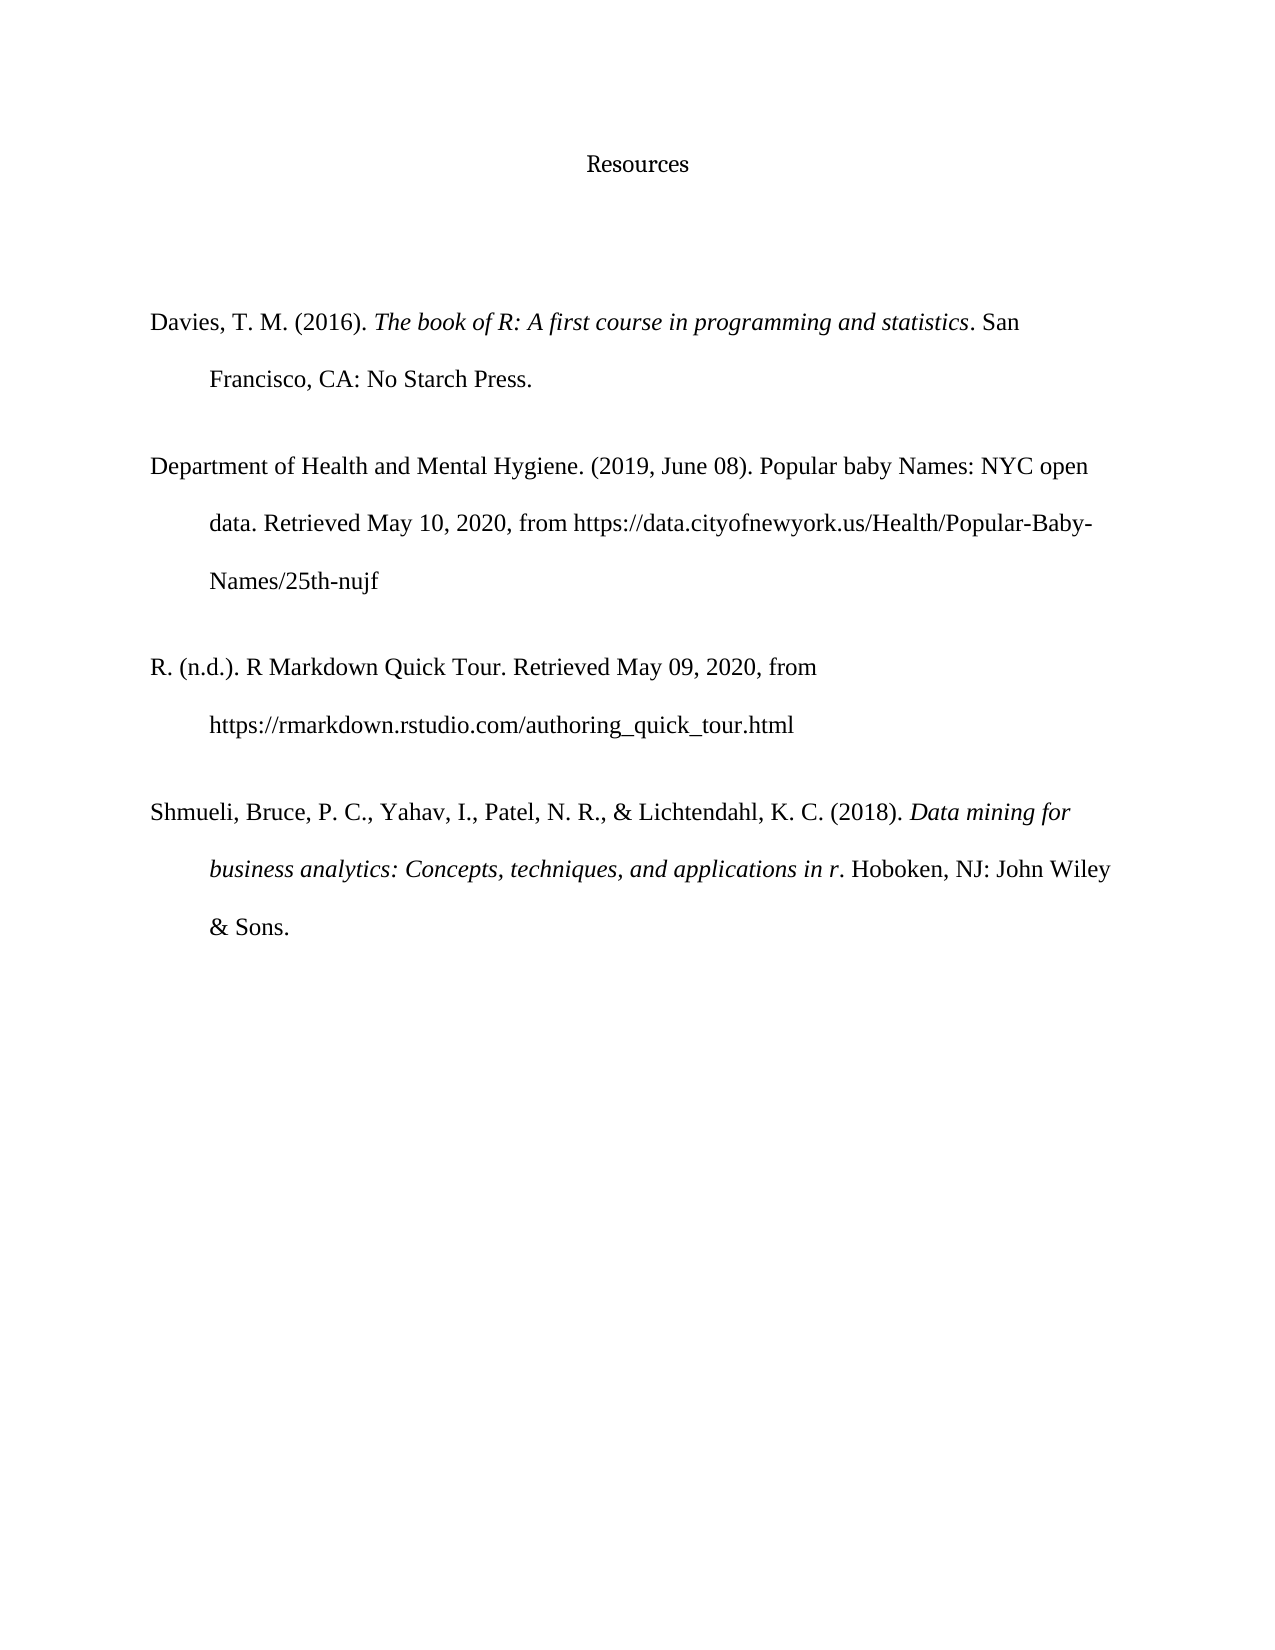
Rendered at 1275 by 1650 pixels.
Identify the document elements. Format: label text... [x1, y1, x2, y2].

text Davies, T. M. (2016). The book of R: A first course in programming and statistics. San Francisco, CA: No Starch Press. [150, 307, 1125, 393]
text Resources [150, 150, 1125, 179]
text Shmueli, Bruce, P. C., Yahav, I., Patel, N. R., & Lichtendahl, K. C. (2018). Data mining for business analytics: Concepts, techniques, and applications in r. Hoboken, NJ: John Wiley & Sons. [150, 797, 1125, 940]
text Department of Health and Mental Hygiene. (2019, June 08). Popular baby Names: NYC open data. Retrieved May 10, 2020, from https://data.cityofnewyork.us/Health/Popular-Baby-Names/25th-nujf [150, 451, 1125, 594]
text R. (n.d.). R Markdown Quick Tour. Retrieved May 09, 2020, from https://rmarkdown.rstudio.com/authoring_quick_tour.html [150, 652, 1125, 739]
